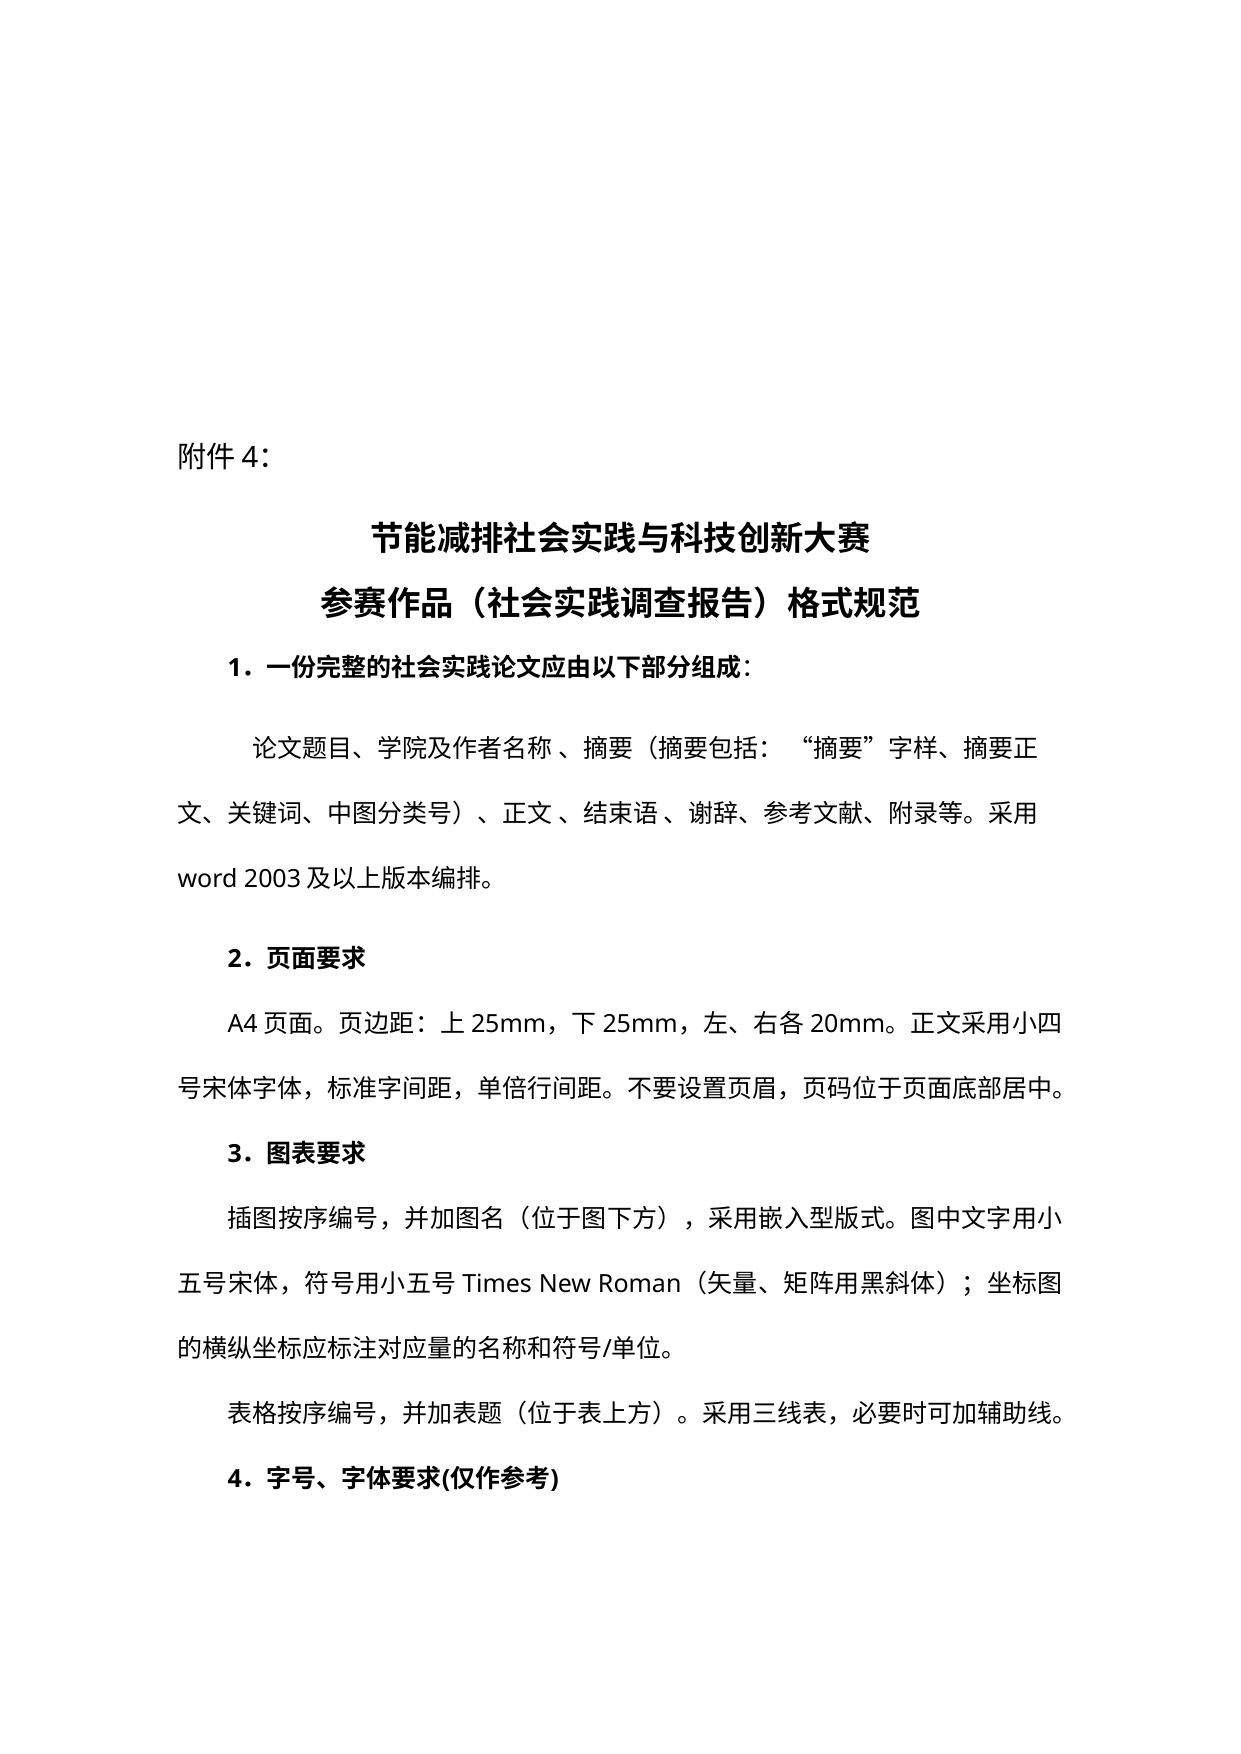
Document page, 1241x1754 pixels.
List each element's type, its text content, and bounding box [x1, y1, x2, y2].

text 插图按序编号，并加图名（位于图下方），采用嵌入型版式。图中文字用小五号宋体，符号用小五号Times New Roman（矢量、矩阵用黑斜体）；坐标图的横纵坐标应标注对应量的名称和符号/单位。 [177, 1184, 1063, 1379]
text 1．一份完整的社会实践论文应由以下部分组成： [177, 633, 1063, 698]
text 论文题目、学院及作者名称 、摘要（摘要包括： “摘要”字样、摘要正文、关键词、中图分类号）、正文 、结束语 、谢辞、参考文献、附录等。采用word 2003及以上版本编排。 [177, 714, 1063, 909]
text 表格按序编号，并加表题（位于表上方）。采用三线表，必要时可加辅助线。 [177, 1379, 1063, 1444]
text 节能减排社会实践与科技创新大赛 [177, 503, 1063, 568]
text 参赛作品（社会实践调查报告）格式规范 [177, 568, 1063, 633]
text A4页面。页边距：上，下，左、右各。正文采用小四号宋体字体，标准字间距，单倍行间距。不要设置页眉，页码位于页面底部居中。 [177, 989, 1063, 1119]
text 2．页面要求 [177, 924, 1063, 989]
text 附件4： [177, 422, 1063, 487]
text 4．字号、字体要求(仅作参考) [177, 1444, 1063, 1509]
text 3．图表要求 [177, 1119, 1063, 1184]
